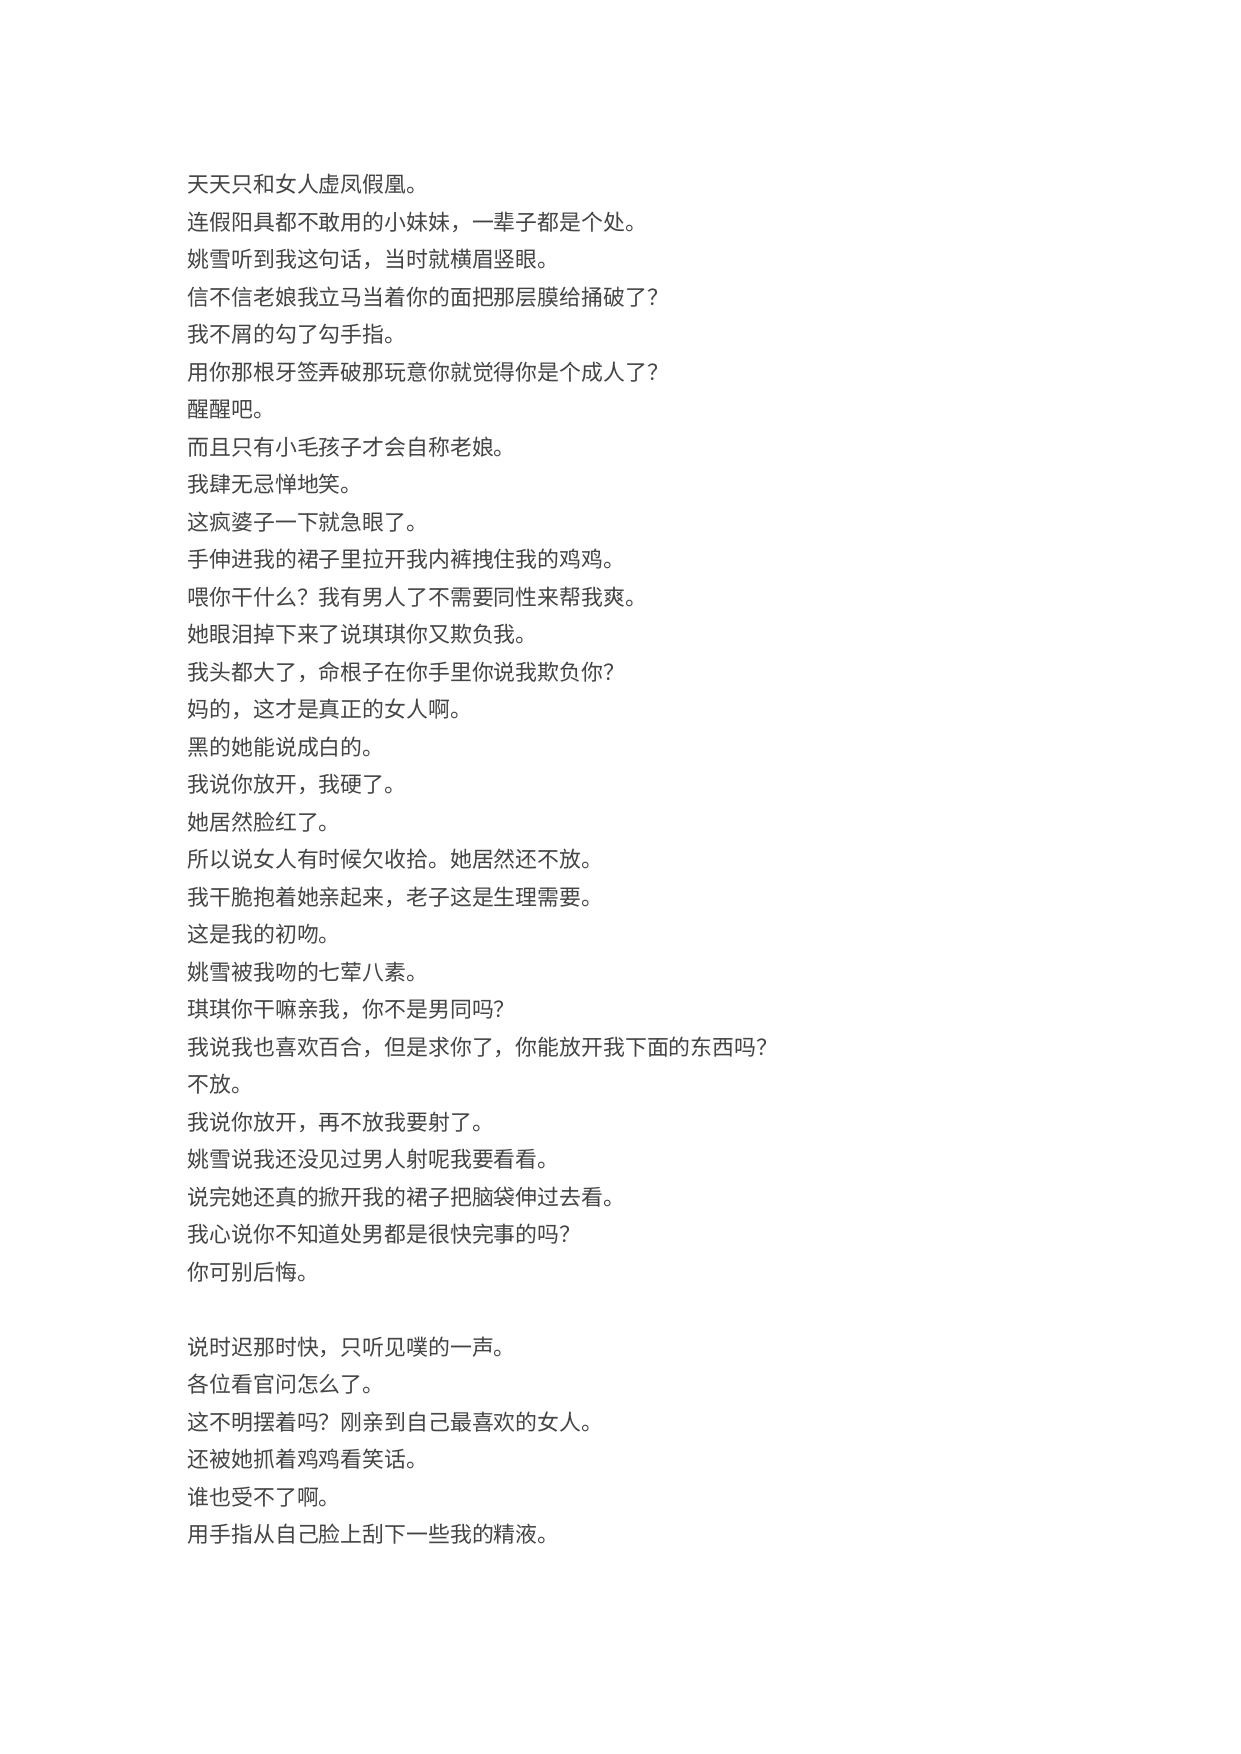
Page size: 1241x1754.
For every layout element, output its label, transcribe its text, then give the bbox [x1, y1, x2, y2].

text 我肆无忌惮地笑。$ x7 A; D" a+ C2 w [187, 464, 1053, 502]
text 信不信老娘我立马当着你的面把那层膜给捅破了？ [187, 277, 1053, 314]
text 谁也受不了啊。 }4 a1 h" w: W/ w' f* X) C [187, 1477, 1053, 1514]
text 她居然脸红了。 [187, 802, 1053, 839]
text 我说你放开，再不放我要射了。! Y: Y7 j( z7 u. O' x [187, 1102, 1053, 1139]
text 我干脆抱着她亲起来，老子这是生理需要。 [187, 877, 1053, 914]
text 喂你干什么？我有男人了不需要同性来帮我爽。 [187, 577, 1053, 614]
text 妈的，这才是真正的女人啊。: j5 U0 I! j( ? [187, 689, 1053, 727]
text 我头都大了，命根子在你手里你说我欺负你？ [187, 652, 1053, 689]
text 用手指从自己脸上刮下一些我的精液。 [187, 1514, 1053, 1552]
text 琪琪你干嘛亲我，你不是男同吗？; C8 D' Q) c+ O: W' L! X) d( g; U [187, 989, 1053, 1027]
text 黑的她能说成白的。 [187, 727, 1053, 764]
text 连假阳具都不敢用的小妹妹，一辈子都是个处。 [187, 202, 1053, 239]
text 还被她抓着鸡鸡看笑话。- z! c& B( O# ^2 {; Q+ P' x [187, 1439, 1053, 1477]
text 醒醒吧。4 n$ @4 X# _1 n9 Y% m$ p& `8 ]2 R [187, 389, 1053, 427]
text 这疯婆子一下就急眼了。 [187, 502, 1053, 539]
text 说时迟那时快，只听见噗的一声。 [187, 1327, 1053, 1364]
text 姚雪听到我这句话，当时就横眉竖眼。 [187, 239, 1053, 277]
text 这不明摆着吗？刚亲到自己最喜欢的女人。* |" G+ a0 Y3 ]! h7 U [187, 1402, 1053, 1439]
text 我不屑的勾了勾手指。 [187, 314, 1053, 352]
text 不放。# A$ T& J: W0 W. C0 h3 H [187, 1064, 1053, 1102]
text 姚雪说我还没见过男人射呢我要看看。9 E! p) j A/ P6 K h: A% }0 S/ n$ \ [187, 1139, 1053, 1177]
text 说完她还真的掀开我的裙子把脑袋伸过去看。* X/ [9 V$ x7 [4 m/ ~+ v4 D6 ] [187, 1177, 1053, 1214]
text 这是我的初吻。7 y& k7 ]" p- B( g+ ^; | [187, 914, 1053, 952]
text 你可别后悔。# X0 j/ _% M5 W- K# s1 e8 `0 g[更多、更全小说漫%画视频账号等，请记住唯一联系@方式24小时~在线客服QQ*64^6208907以及备用QQ2775269676] [187, 1252, 1053, 1327]
text 手伸进我的裙子里拉开我内裤拽住我的鸡鸡。) j5 b4 Q7 d" ]# o) ] [187, 539, 1053, 577]
text 而且只有小毛孩子才会自称老娘。7 l( N B: k( m! `8 a# U/ n [187, 427, 1053, 464]
text 各位看官问怎么了。$ e1 n( J2 v. l [187, 1364, 1053, 1402]
text 用你那根牙签弄破那玩意你就觉得你是个成人了？2 A! t# t* f g [187, 352, 1053, 389]
text 我说你放开，我硬了。' w) ^$ J1 u, r1 `, G& ] [187, 764, 1053, 802]
text 我心说你不知道处男都是很快完事的吗？- ]- K* s& u6 b0 j: A [187, 1214, 1053, 1252]
text 天天只和女人虚凤假凰。4 V) ?9 {; ^2 K5 P" S* j5 M [187, 164, 1053, 202]
text 所以说女人有时候欠收拾。她居然还不放。* C/ N1 Y2 M. h, o [187, 839, 1053, 877]
text 我说我也喜欢百合，但是求你了，你能放开我下面的东西吗？4 C! s) k! X4 a. `; q b; ~$ [ [187, 1027, 1053, 1064]
text 姚雪被我吻的七荤八素。' r8 N5 w' P+ ], S [187, 952, 1053, 989]
text 她眼泪掉下来了说琪琪你又欺负我。 [187, 614, 1053, 652]
